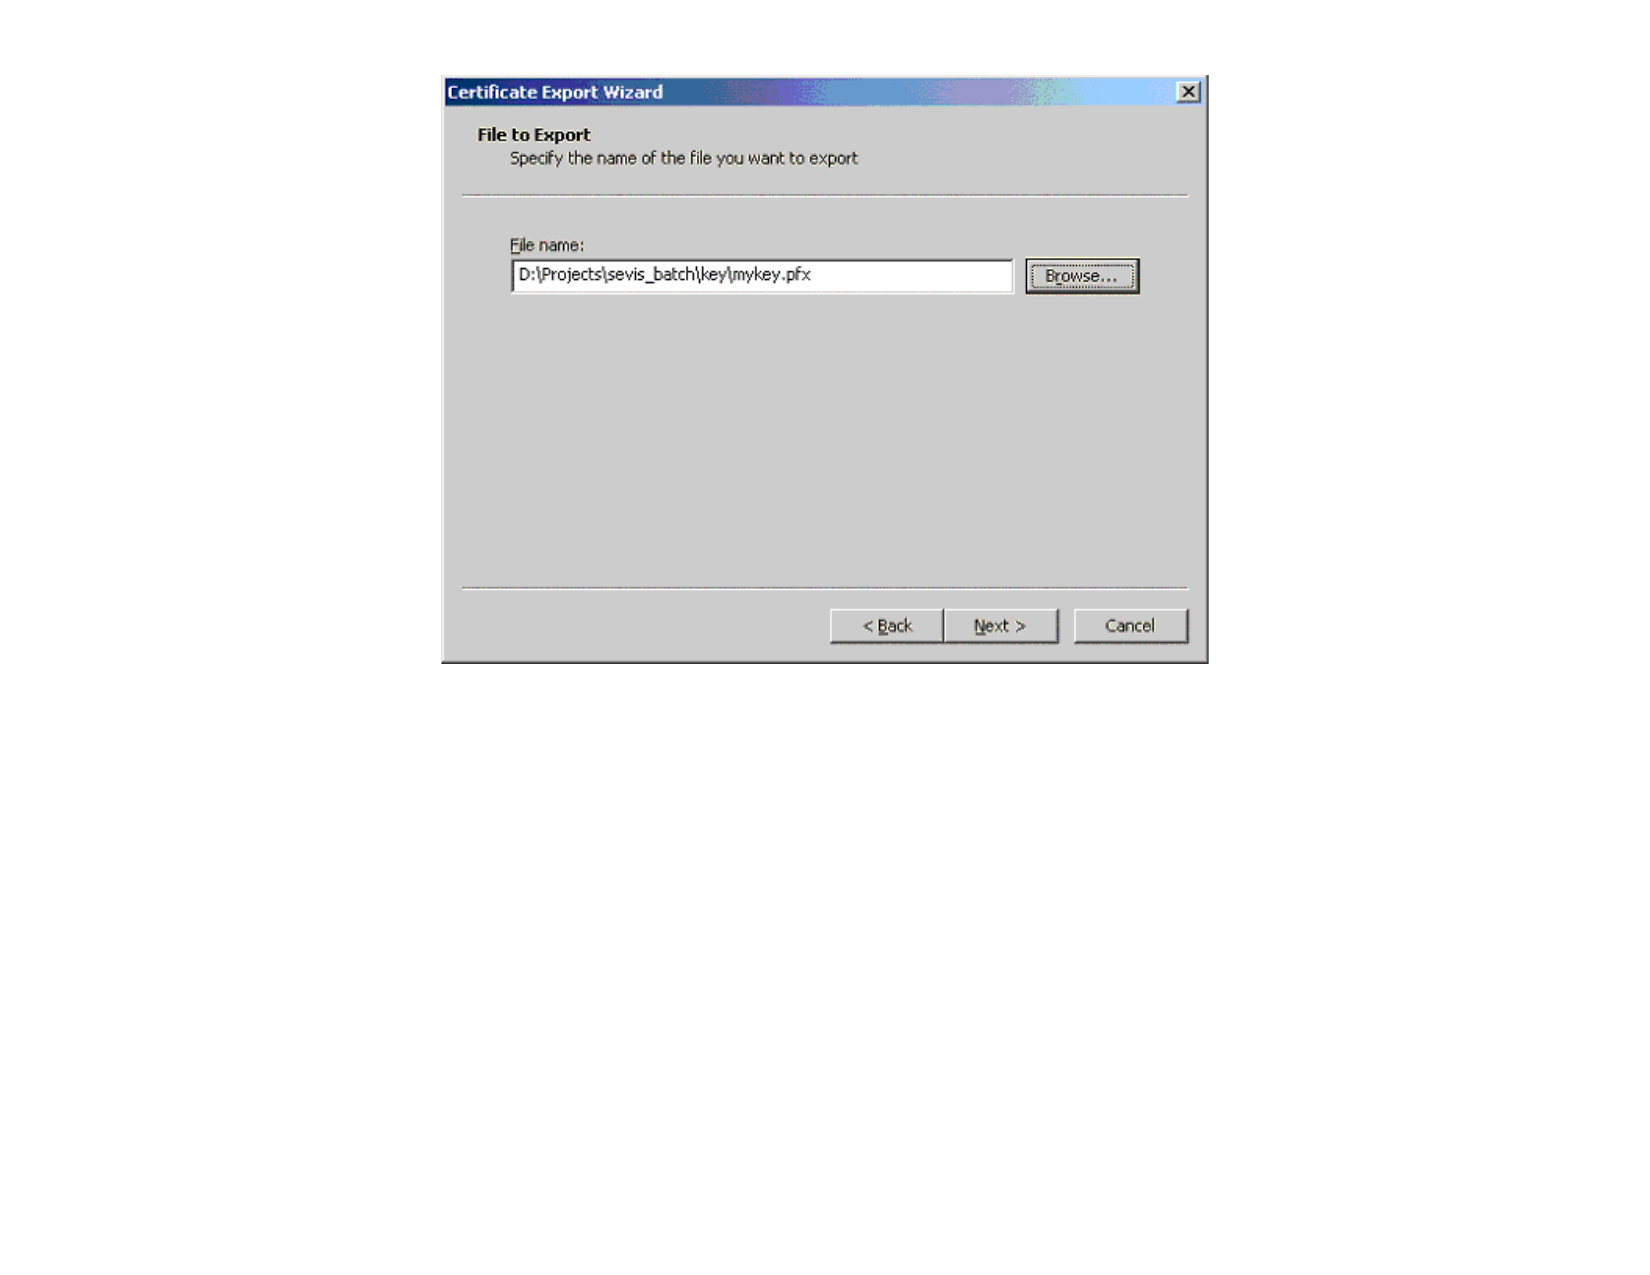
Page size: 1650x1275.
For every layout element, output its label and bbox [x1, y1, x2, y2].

picture [441, 75, 1209, 664]
